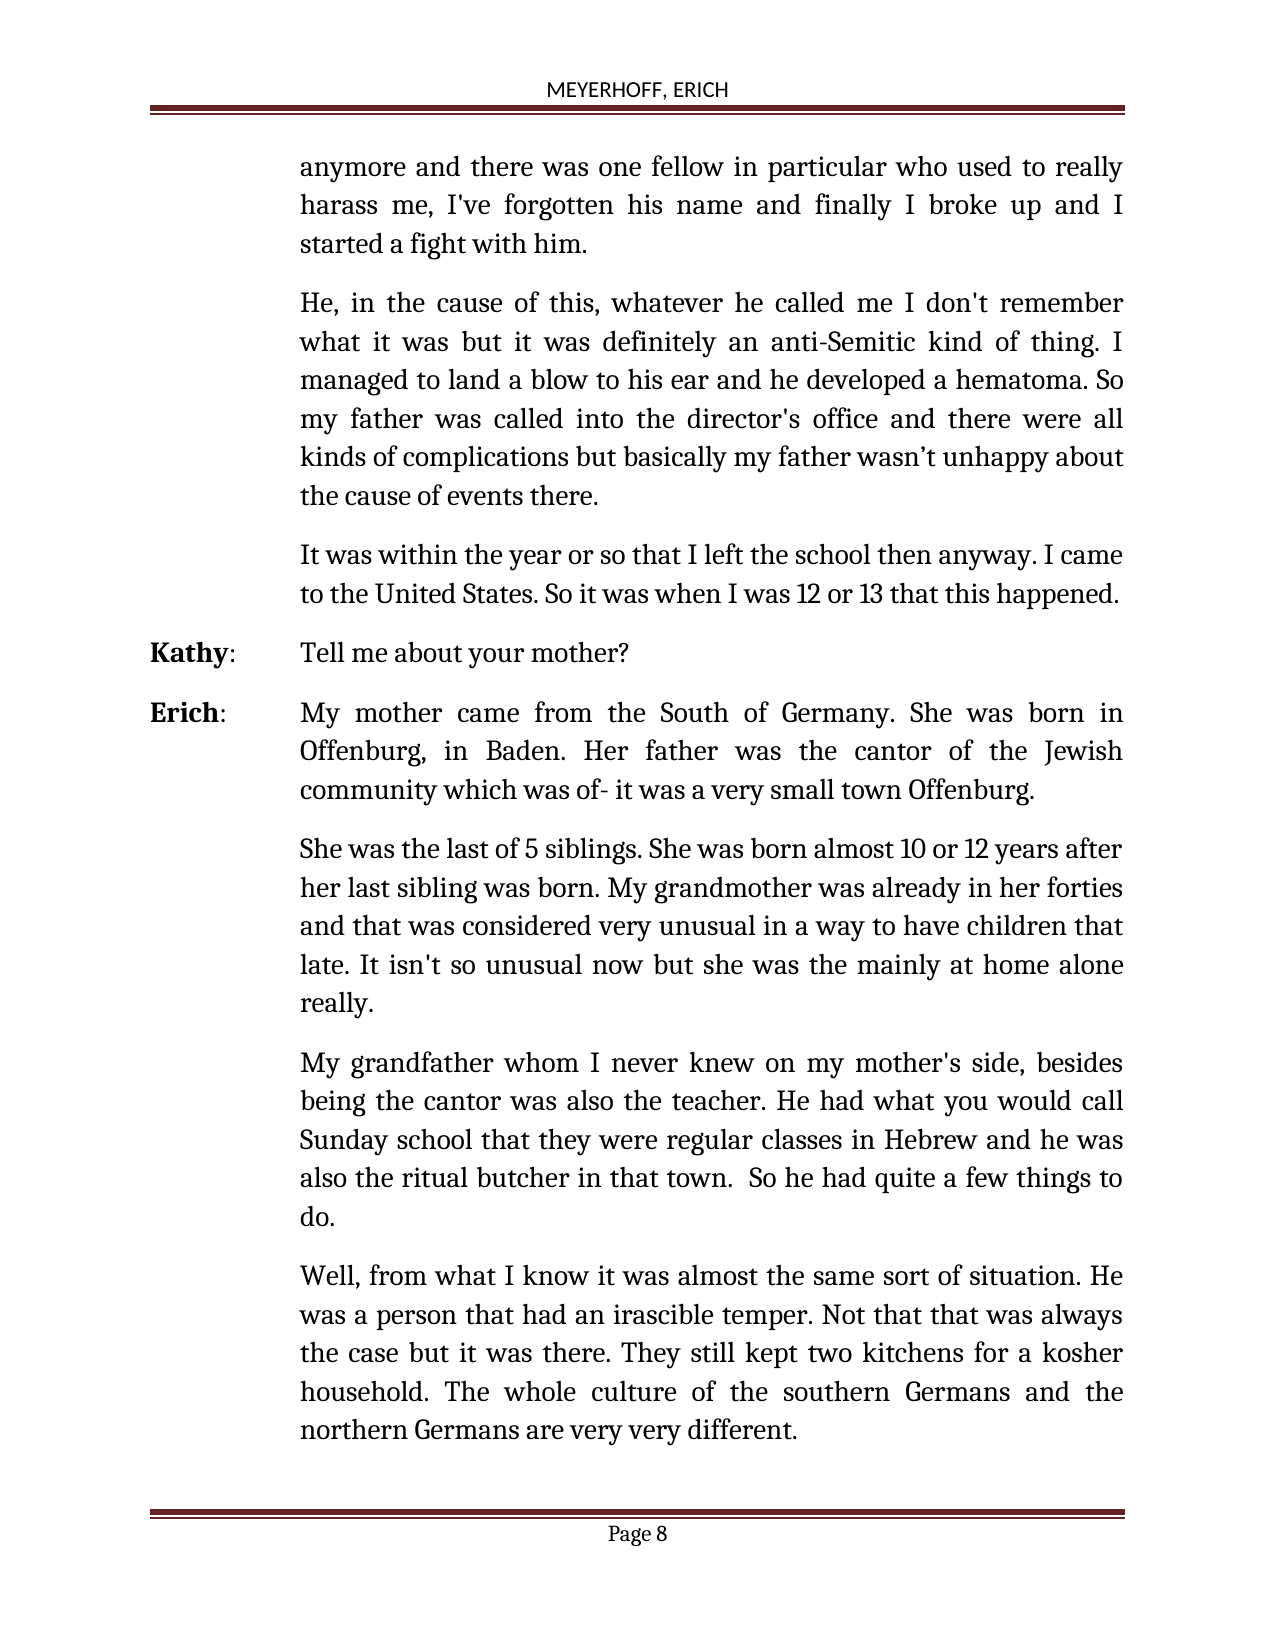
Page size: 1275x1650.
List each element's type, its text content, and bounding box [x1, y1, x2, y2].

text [300, 150, 1125, 261]
text He, in the cause of this, whatever he called me I don't remember what it was but it was definitely an anti-Semitic kind of thing. I managed to land a blow to his ear and he developed a hematoma. So my father was called into the director's office and there were all kinds of complications but basically my father wasn’t unhappy about the cause of events there. [300, 286, 1125, 513]
text She was the last of 5 siblings. She was born almost 10 or 12 years after her last sibling was born. My grandmother was already in her forties and that was considered very unusual in a way to have children that late. It isn't so unusual now but she was the mainly at home alone really. [300, 832, 1125, 1020]
text Kathy: Tell me about your mother? [150, 636, 1125, 670]
text Erich: My mother came from the South of Germany. She was born in Offenburg, in Baden. Her father was the cantor of the Jewish community which was of- it was a very small town Offenburg. [150, 696, 1125, 806]
text My grandfather whom I never knew on my mother's side, besides being the cantor was also the teacher. He had what you would call Sunday school that they were regular classes in Hebrew and he was also the ritual butcher in that town. So he had quite a few things to do. [300, 1046, 1125, 1233]
text It was within the year or so that I left the school then anyway. I came to the United States. So it was when I was 12 or 13 that this happened. [300, 538, 1125, 611]
text Well, from what I know it was almost the same sort of situation. He was a person that had an irascible temper. Not that that was always the case but it was there. They still kept two kitchens for a kosher household. The whole culture of the southern Germans and the northern Germans are very very different. [300, 1259, 1125, 1447]
